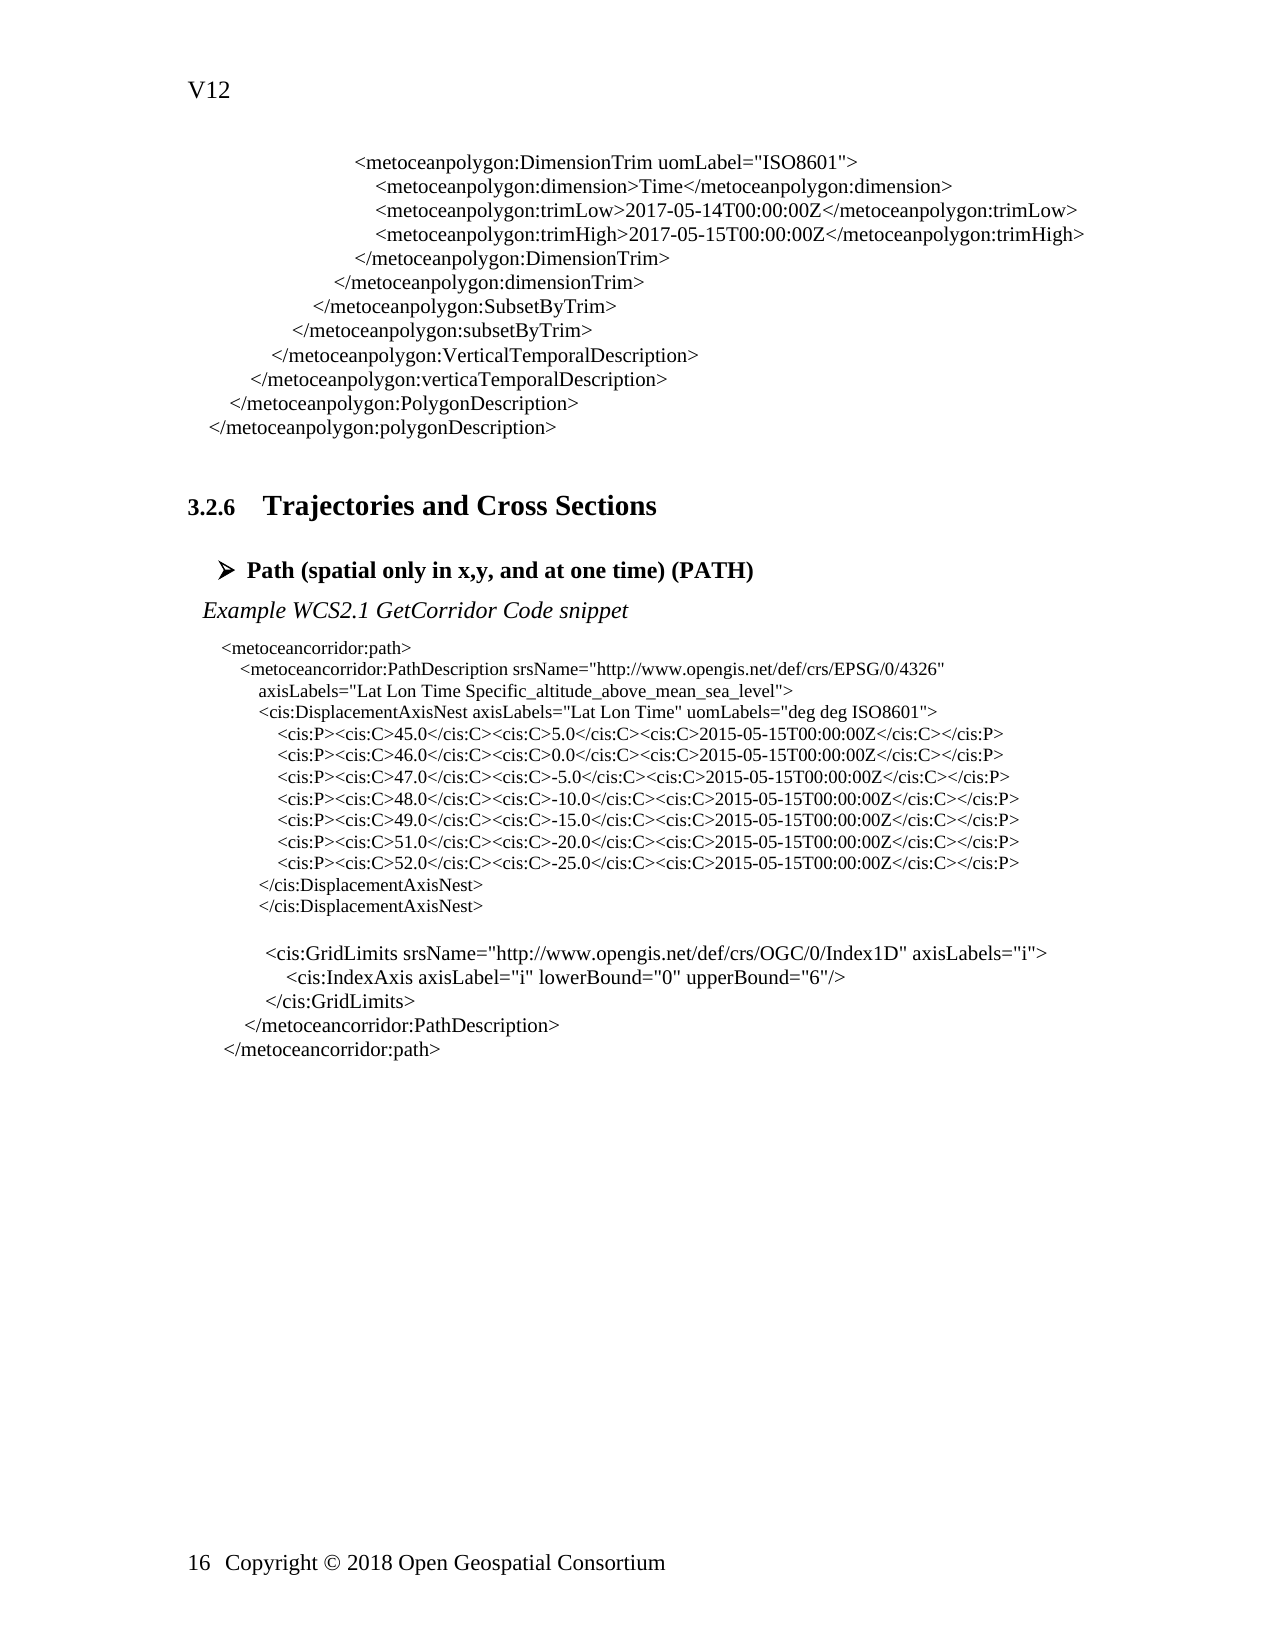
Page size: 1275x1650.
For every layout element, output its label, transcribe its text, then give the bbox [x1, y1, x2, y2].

text <metoceancorridor:path> <metoceancorridor:PathDescription srsName="http://www.opengis.net/def/crs/EPSG/0/4326" axisLabels="Lat Lon Time Specific_altitude_above_mean_sea_level"> <cis:DisplacementAxisNest axisLabels="Lat Lon Time" uomLabels="deg deg ISO8601"> <cis:P><cis:C>45.0</cis:C><cis:C>5.0</cis:C><cis:C>2015-05-15T00:00:00Z</cis:C></cis:P> <cis:P><cis:C>46.0</cis:C><cis:C>0.0</cis:C><cis:C>2015-05-15T00:00:00Z</cis:C></cis:P> <cis:P><cis:C>47.0</cis:C><cis:C>-5.0</cis:C><cis:C>2015-05-15T00:00:00Z</cis:C></cis:P> <cis:P><cis:C>48.0</cis:C><cis:C>-10.0</cis:C><cis:C>2015-05-15T00:00:00Z</cis:C></cis:P> <cis:P><cis:C>49.0</cis:C><cis:C>-15.0</cis:C><cis:C>2015-05-15T00:00:00Z</cis:C></cis:P> <cis:P><cis:C>51.0</cis:C><cis:C>-20.0</cis:C><cis:C>2015-05-15T00:00:00Z</cis:C></cis:P> <cis:P><cis:C>52.0</cis:C><cis:C>-25.0</cis:C><cis:C>2015-05-15T00:00:00Z</cis:C></cis:P> </cis:DisplacementAxisNest> </cis:DisplacementAxisNest> <cis:GridLimits srsName="http://www.opengis.net/def/crs/OGC/0/Index1D" axisLabels="i"> <cis:IndexAxis axisLabel="i" lowerBound="0" upperBound="6"/> </cis:GridLimits> </metoceancorridor:PathDescription> </metoceancorridor:path> [202, 637, 1087, 1061]
text <metoceanpolygon:DimensionTrim uomLabel="ISO8601"> <metoceanpolygon:dimension>Time</metoceanpolygon:dimension> <metoceanpolygon:trimLow>2017-05-14T00:00:00Z</metoceanpolygon:trimLow> <metoceanpolygon:trimHigh>2017-05-15T00:00:00Z</metoceanpolygon:trimHigh> </metoceanpolygon:DimensionTrim> </metoceanpolygon:dimensionTrim> </metoceanpolygon:SubsetByTrim> </metoceanpolygon:subsetByTrim> </metoceanpolygon:VerticalTemporalDescription> </metoceanpolygon:verticaTemporalDescription> </metoceanpolygon:PolygonDescription> </metoceanpolygon:polygonDescription> [187, 150, 1087, 439]
subtitle Trajectories and Cross Sections [187, 488, 1087, 521]
list Path (spatial only in x,y, and at one time) (PATH) [217, 556, 1087, 584]
text Example WCS2.1 GetCorridor Code snippet [202, 596, 1087, 624]
